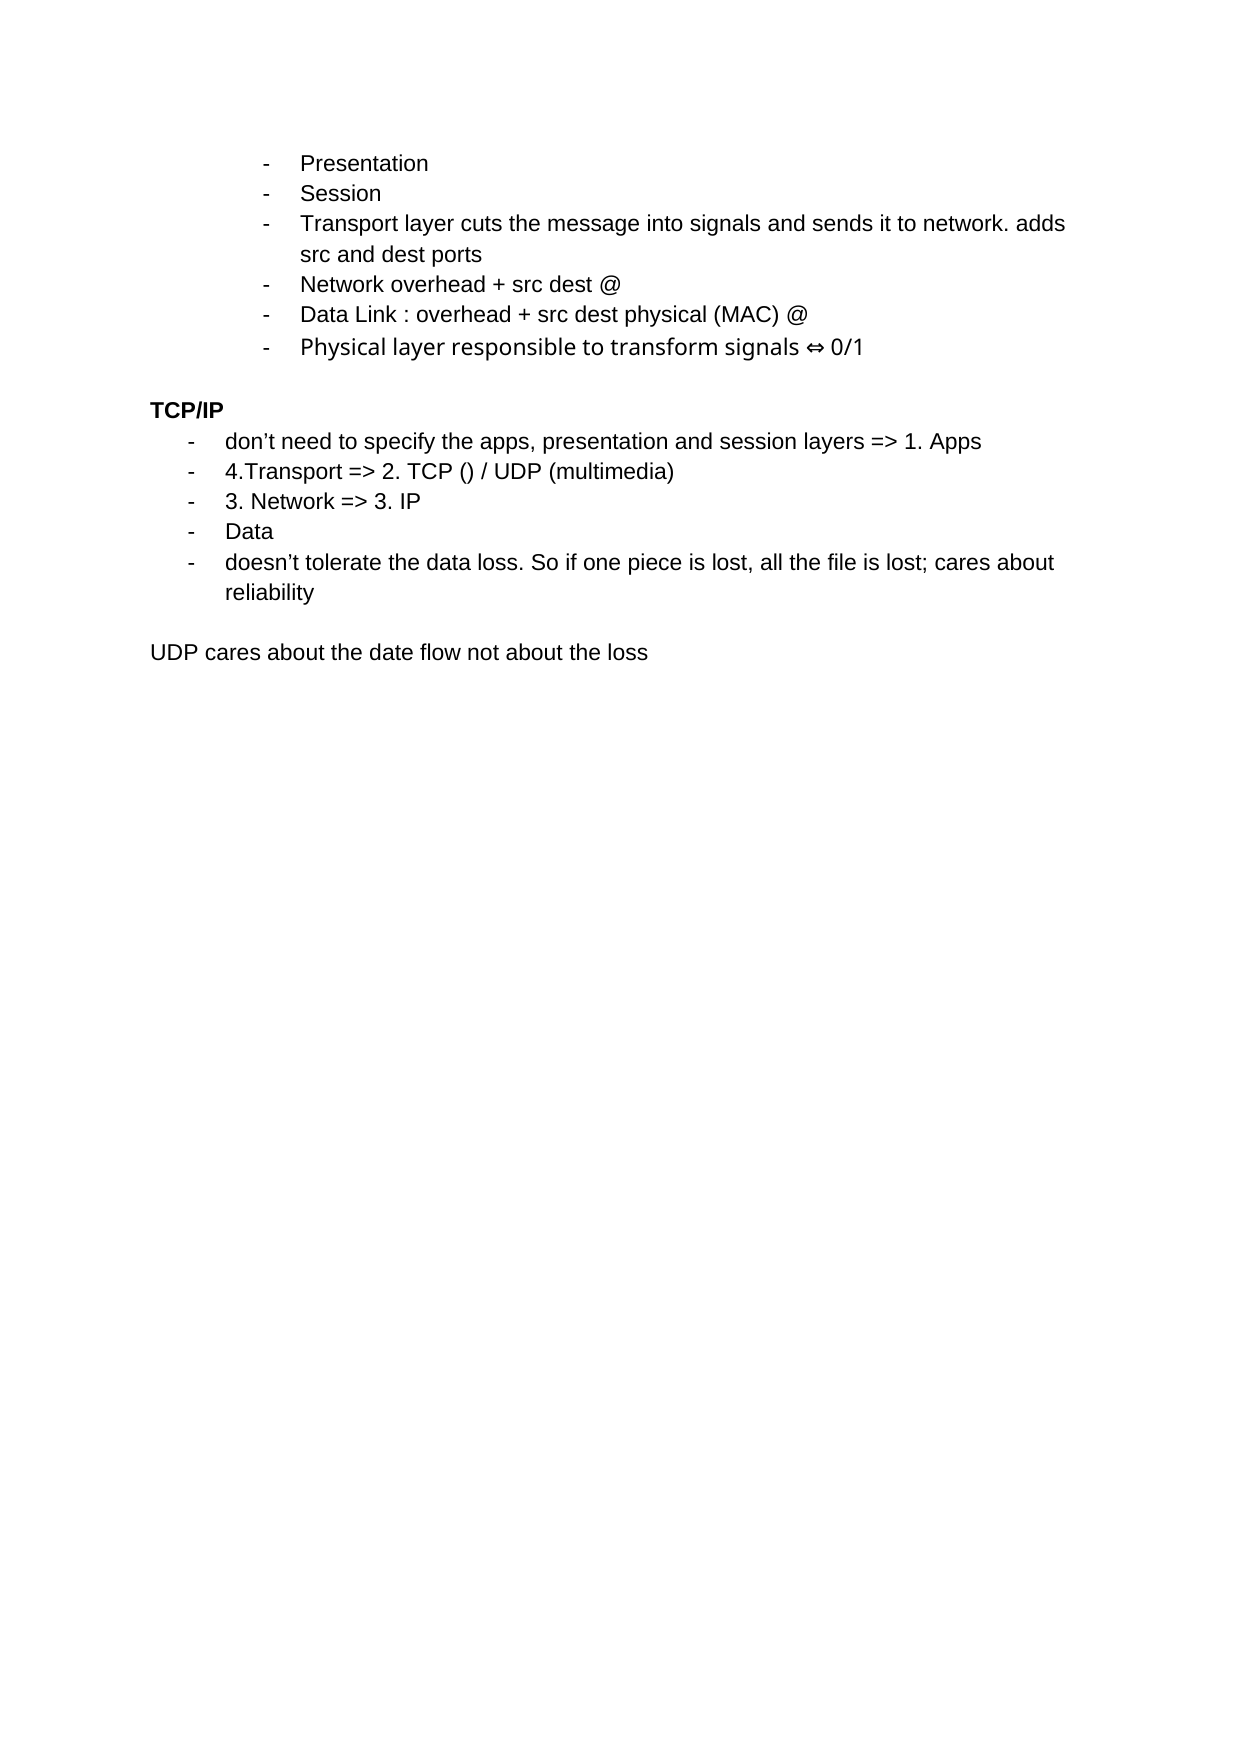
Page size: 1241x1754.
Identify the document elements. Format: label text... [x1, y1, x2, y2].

list 3. Network => 3. IP [187, 488, 1090, 514]
list 4.Transport => 2. TCP () / UDP (multimedia) [187, 458, 1090, 484]
list doesn’t tolerate the data loss. So if one piece is lost, all the file is lost; cares about reliability [187, 548, 1090, 605]
list Transport layer cuts the message into signals and sends it to network. adds src and dest ports [262, 210, 1090, 267]
text UDP cares about the date flow not about the loss [150, 639, 1090, 665]
list Presentation [262, 150, 1090, 176]
list Physical layer responsible to transform signals ⇔ 0/1 [262, 331, 1090, 362]
list Session [262, 180, 1090, 207]
list Network overhead + src dest @ [262, 271, 1090, 297]
list Data [187, 518, 1090, 544]
list Data Link : overhead + src dest physical (MAC) @ [262, 301, 1090, 327]
text TCP/IP [150, 397, 1090, 424]
list don’t need to specify the apps, presentation and session layers => 1. Apps [187, 428, 1090, 454]
